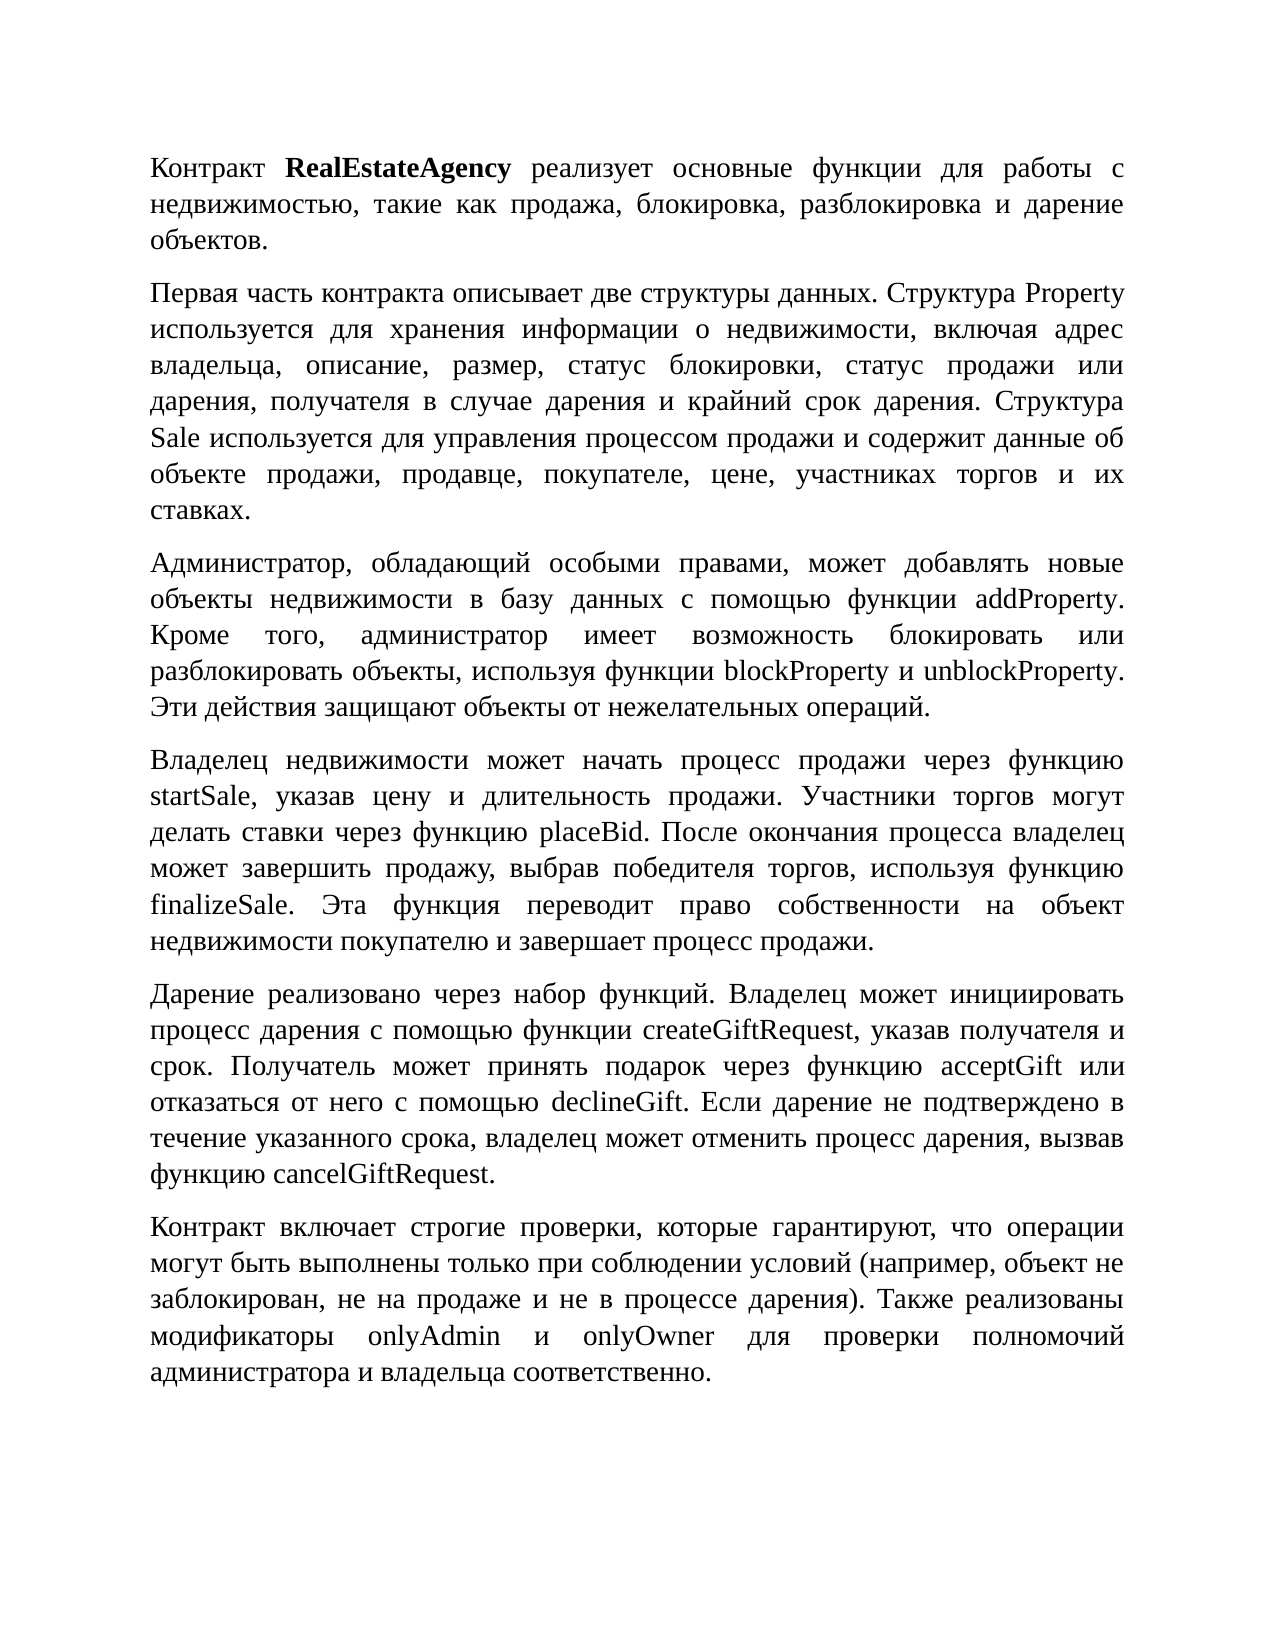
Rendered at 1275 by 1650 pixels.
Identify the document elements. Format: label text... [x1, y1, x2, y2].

text Администратор, обладающий особыми правами, может добавлять новые объекты недвижимости в базу данных с помощью функции addProperty. Кроме того, администратор имеет возможность блокировать или разблокировать объекты, используя функции blockProperty и unblockProperty. Эти действия защищают объекты от нежелательных операций. [150, 545, 1125, 723]
text Дарение реализовано через набор функций. Владелец может инициировать процесс дарения с помощью функции createGiftRequest, указав получателя и срок. Получатель может принять подарок через функцию acceptGift или отказаться от него с помощью declineGift. Если дарение не подтверждено в течение указанного срока, владелец может отменить процесс дарения, вызвав функцию cancelGiftRequest. [150, 976, 1125, 1190]
text Контракт RealEstateAgency реализует основные функции для работы с недвижимостью, такие как продажа, блокировка, разблокировка и дарение объектов. [150, 150, 1125, 256]
text Контракт включает строгие проверки, которые гарантируют, что операции могут быть выполнены только при соблюдении условий (например, объект не заблокирован, не на продаже и не в процессе дарения). Также реализованы модификаторы onlyAdmin и onlyOwner для проверки полномочий администратора и владельца соответственно. [150, 1209, 1125, 1387]
text Владелец недвижимости может начать процесс продажи через функцию startSale, указав цену и длительность продажи. Участники торгов могут делать ставки через функцию placeBid. После окончания процесса владелец может завершить продажу, выбрав победителя торгов, используя функцию finalizeSale. Эта функция переводит право собственности на объект недвижимости покупателю и завершает процесс продажи. [150, 742, 1125, 956]
text Первая часть контракта описывает две структуры данных. Структура Property используется для хранения информации о недвижимости, включая адрес владельца, описание, размер, статус блокировки, статус продажи или дарения, получателя в случае дарения и крайний срок дарения. Структура Sale используется для управления процессом продажи и содержит данные об объекте продажи, продавце, покупателе, цене, участниках торгов и их ставках. [150, 275, 1125, 526]
